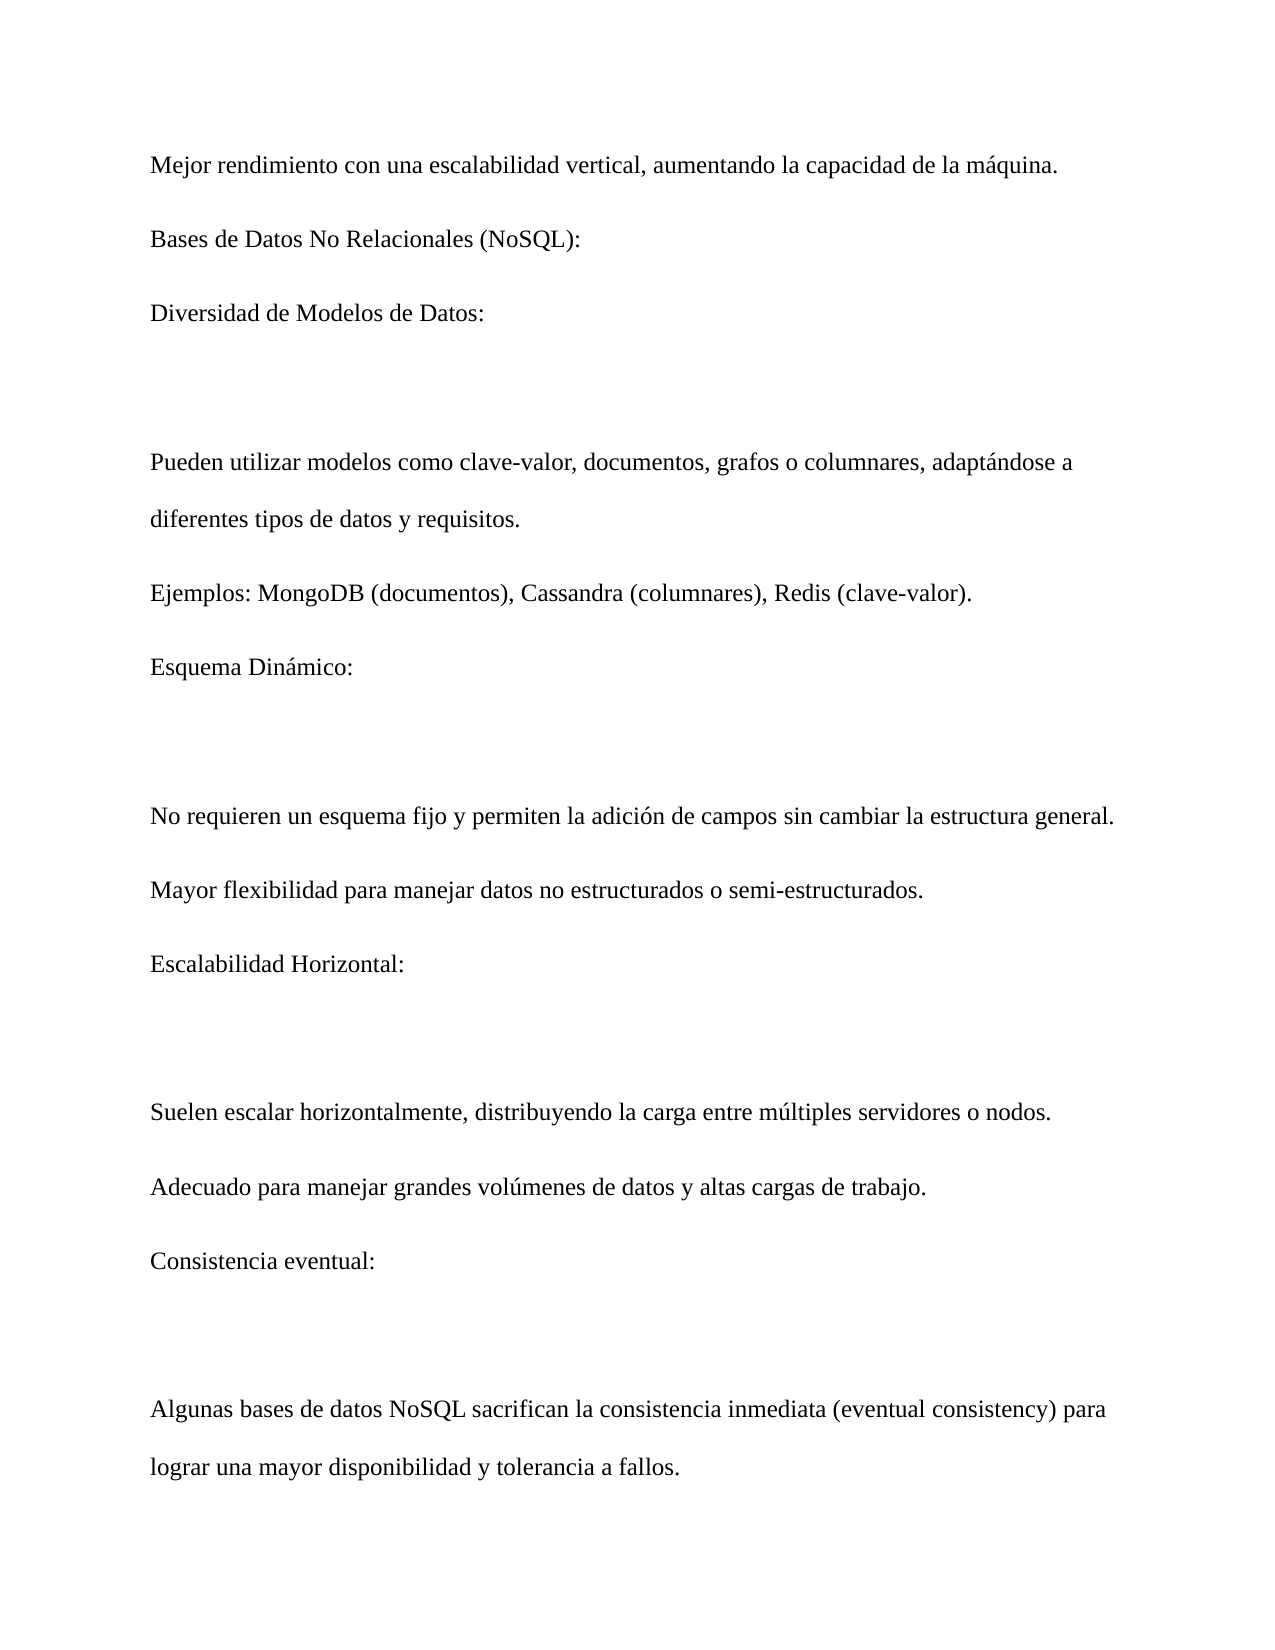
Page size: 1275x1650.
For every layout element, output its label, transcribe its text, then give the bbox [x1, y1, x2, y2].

text Ejemplos: MongoDB (documentos), Cassandra (columnares), Redis (clave-valor). [150, 578, 1125, 607]
text Algunas bases de datos NoSQL sacrifican la consistencia inmediata (eventual consistency) para lograr una mayor disponibilidad y tolerancia a fallos. [150, 1394, 1125, 1480]
text Consistencia eventual: [150, 1246, 1125, 1274]
text Escalabilidad Horizontal: [150, 949, 1125, 978]
text Mejor rendimiento con una escalabilidad vertical, aumentando la capacidad de la máquina. [150, 150, 1125, 179]
text Pueden utilizar modelos como clave-valor, documentos, grafos o columnares, adaptándose a diferentes tipos de datos y requisitos. [150, 447, 1125, 533]
text No requieren un esquema fijo y permiten la adición de campos sin cambiar la estructura general. [150, 801, 1125, 829]
text Adecuado para manejar grandes volúmenes de datos y altas cargas de trabajo. [150, 1172, 1125, 1200]
text Diversidad de Modelos de Datos: [150, 298, 1125, 327]
text Mayor flexibilidad para manejar datos no estructurados o semi-estructurados. [150, 875, 1125, 904]
text Esquema Dinámico: [150, 652, 1125, 681]
text Suelen escalar horizontalmente, distribuyendo la carga entre múltiples servidores o nodos. [150, 1097, 1125, 1126]
text Bases de Datos No Relacionales (NoSQL): [150, 224, 1125, 253]
